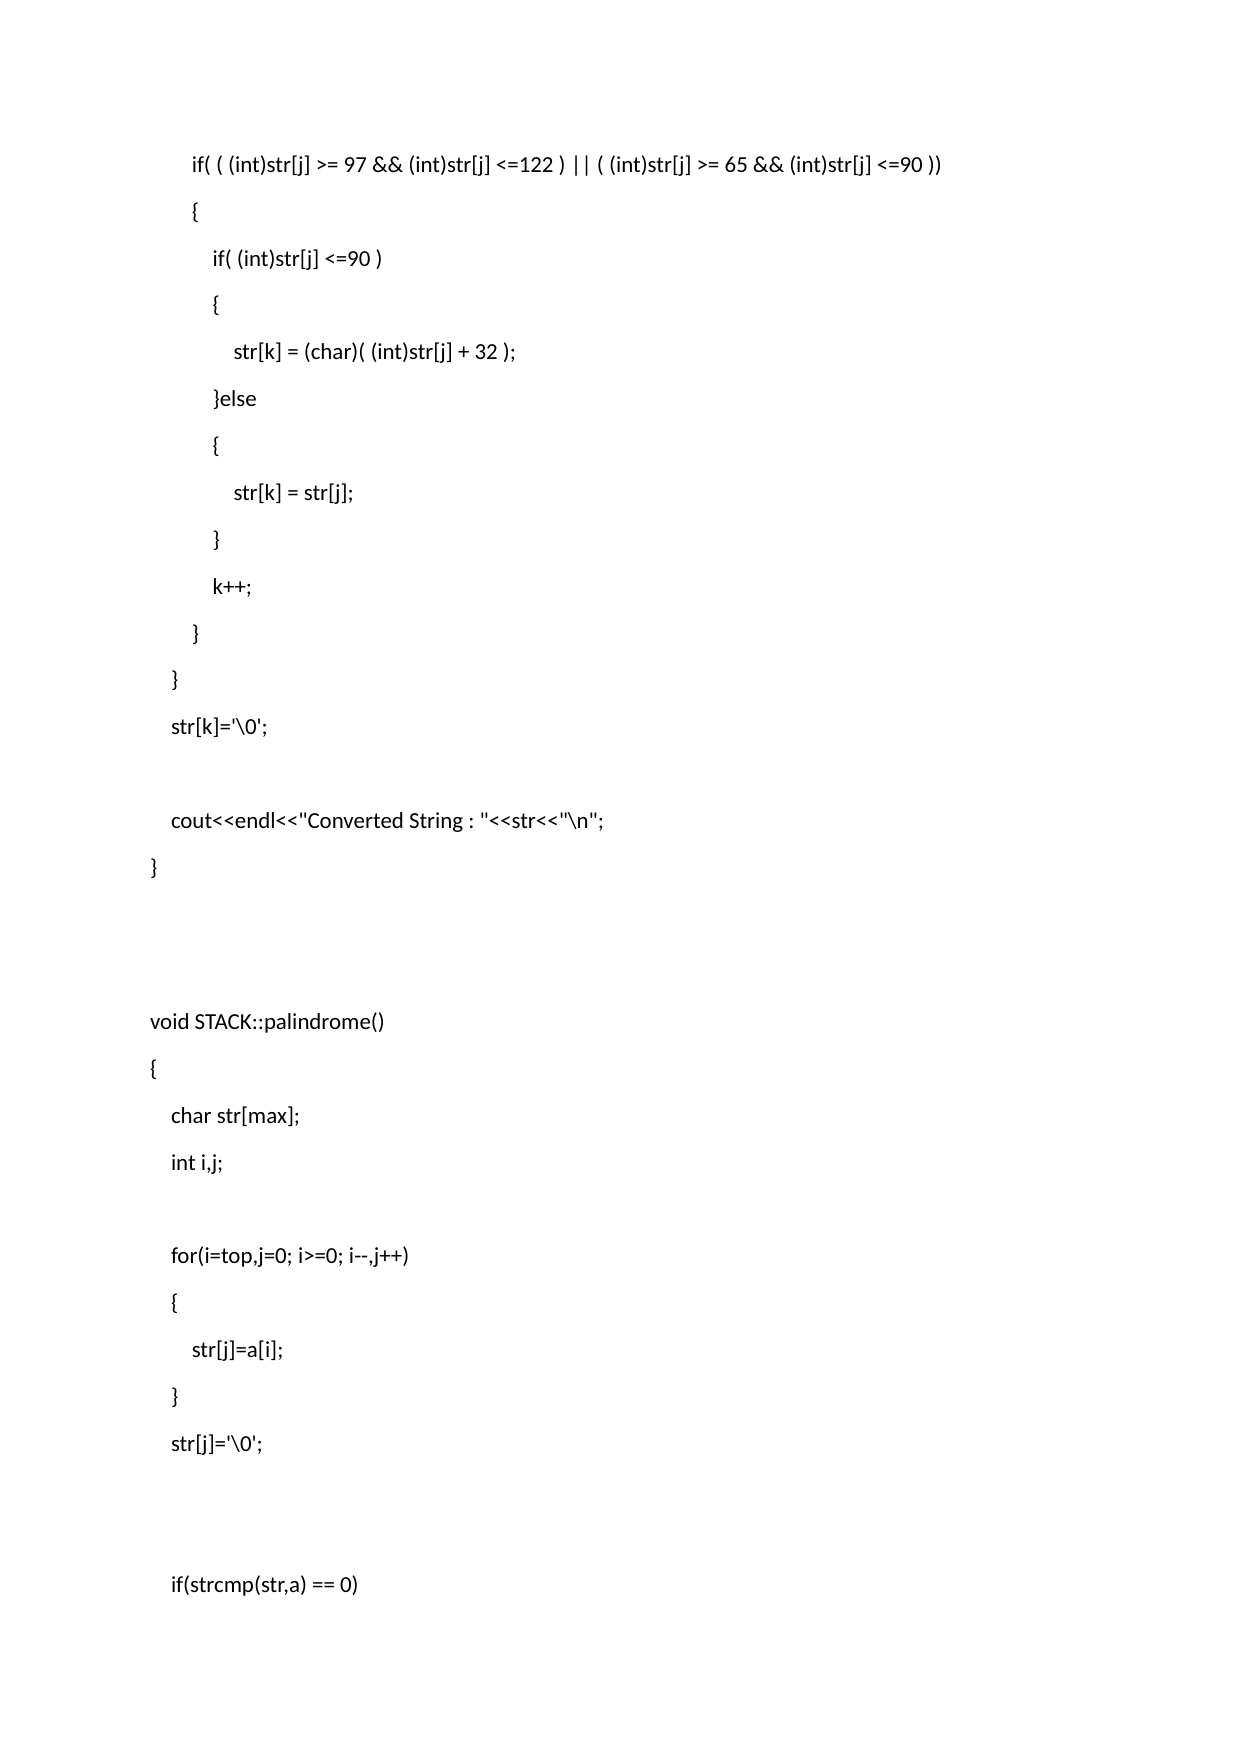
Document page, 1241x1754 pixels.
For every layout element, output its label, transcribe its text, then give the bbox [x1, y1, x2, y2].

text int i,j; [150, 1148, 1090, 1176]
text } [150, 619, 1090, 647]
text { [150, 1288, 1090, 1317]
text if(strcmp(str,a) == 0) [150, 1570, 1090, 1598]
text cout<<endl<<"Converted String : "<<str<<"\n"; [150, 806, 1090, 834]
text } [150, 1382, 1090, 1410]
text { [150, 1054, 1090, 1082]
text } [150, 525, 1090, 553]
text if( (int)str[j] <=90 ) [150, 244, 1090, 272]
text str[k]='\0'; [150, 712, 1090, 741]
text } [150, 666, 1090, 694]
text k++; [150, 572, 1090, 600]
text } [150, 853, 1090, 881]
text str[j]=a[i]; [150, 1335, 1090, 1363]
text char str[max]; [150, 1101, 1090, 1129]
text void STACK::palindrome() [150, 1007, 1090, 1035]
text { [150, 291, 1090, 319]
text str[k] = str[j]; [150, 478, 1090, 506]
text { [150, 197, 1090, 225]
text if( ( (int)str[j] >= 97 && (int)str[j] <=122 ) || ( (int)str[j] >= 65 && (int)str[j] <=90 )) [150, 150, 1090, 178]
text str[k] = (char)( (int)str[j] + 32 ); [150, 337, 1090, 366]
text }else [150, 384, 1090, 412]
text for(i=top,j=0; i>=0; i--,j++) [150, 1242, 1090, 1270]
text { [150, 431, 1090, 459]
text str[j]='\0'; [150, 1429, 1090, 1457]
